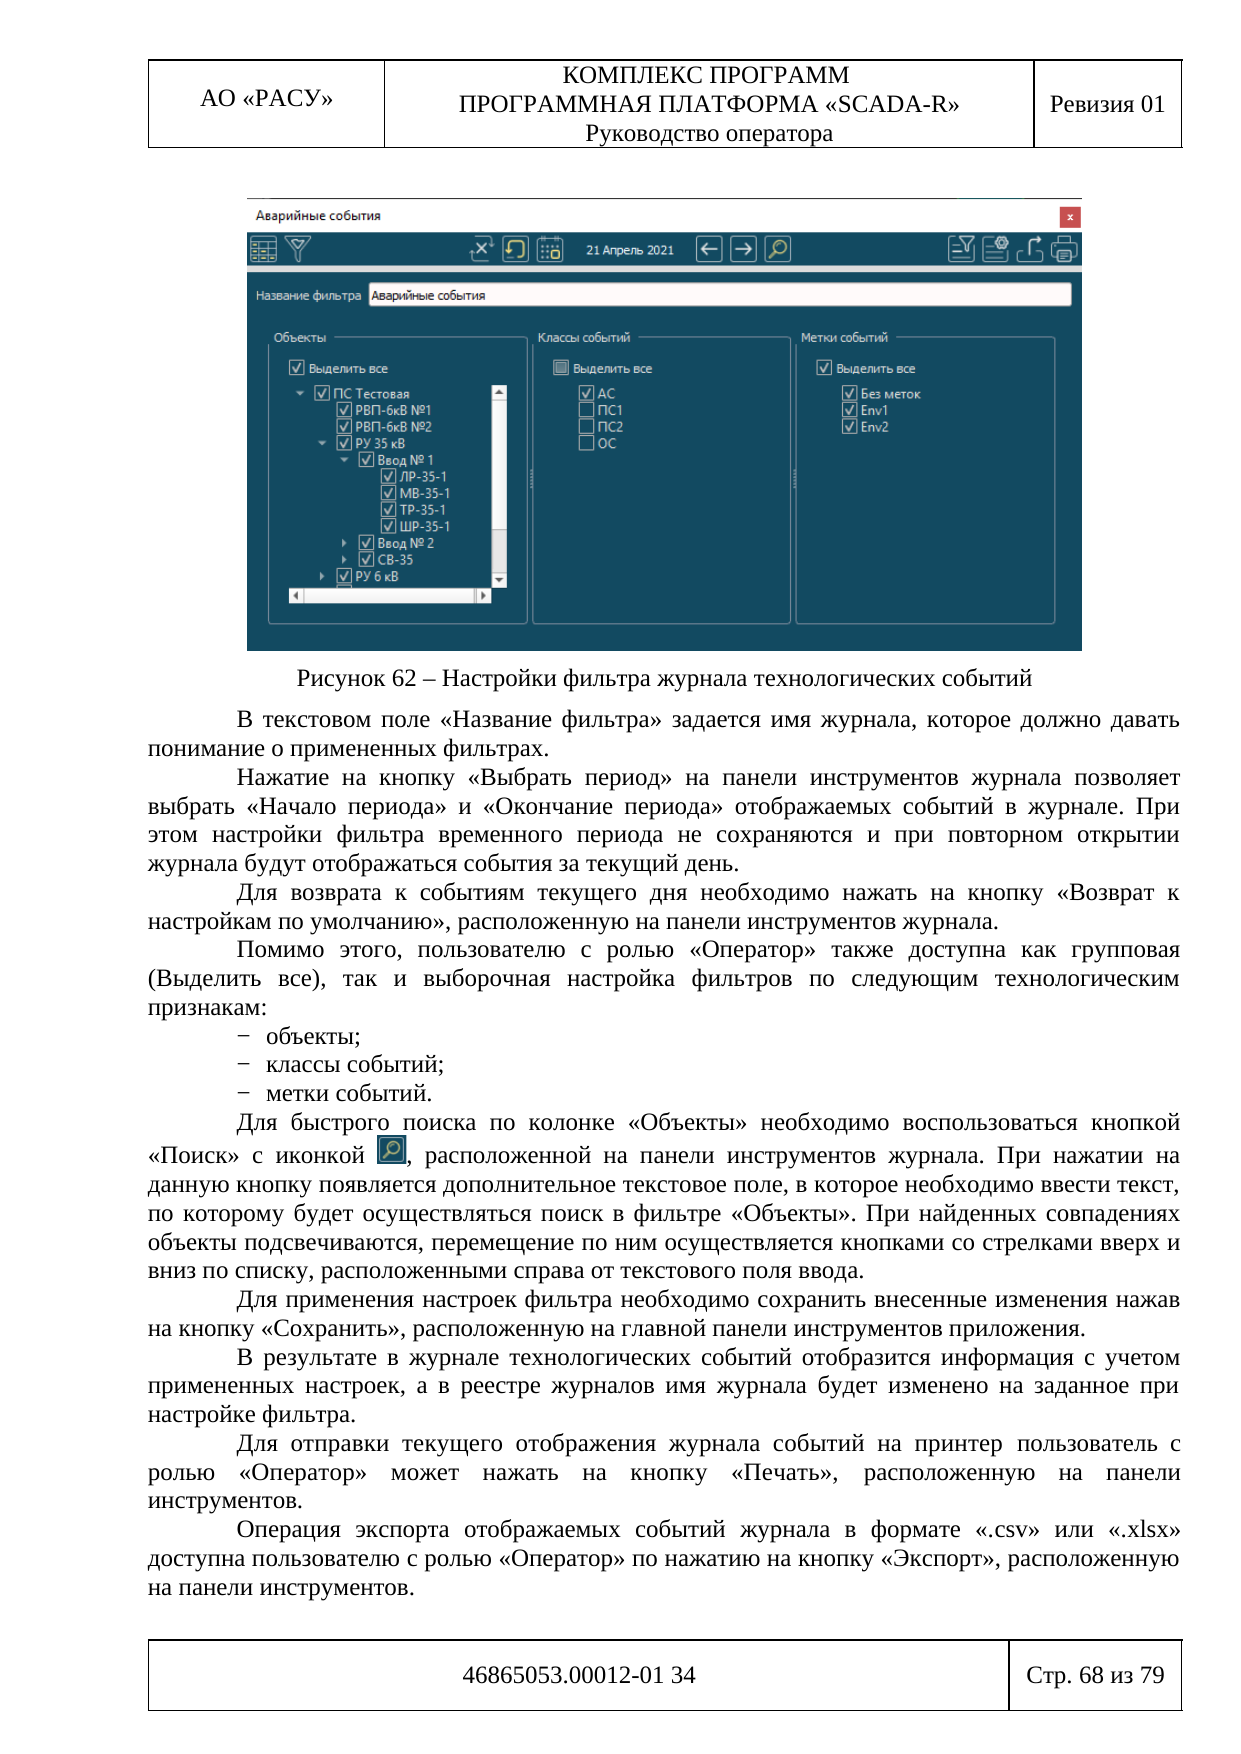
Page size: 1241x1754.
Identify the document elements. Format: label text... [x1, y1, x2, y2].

picture [377, 1135, 407, 1164]
list метки событий. [148, 1078, 1181, 1107]
list классы событий; [148, 1049, 1181, 1078]
text В результате в журнале технологических событий отобразится информация с учетом примененных настроек, а в реестре журналов имя журнала будет изменено на заданное при настройке фильтра. [148, 1342, 1181, 1428]
text Помимо этого, пользователю с ролью «Оператор» также доступна как групповая (Выделить все), так и выборочная настройка фильтров по следующим технологическим признакам: [148, 934, 1181, 1021]
text Для отправки текущего отображения журнала событий на принтер пользователь с ролью «Оператор» может нажать на кнопку «Печать», расположенную на панели инструментов. [148, 1428, 1181, 1514]
text В текстовом поле «Название фильтра» задается имя журнала, которое должно давать понимание о примененных фильтрах. [148, 704, 1181, 762]
text Нажатие на кнопку «Выбрать период» на панели инструментов журнала позволяет выбрать «Начало периода» и «Окончание периода» отображаемых событий в журнале. При этом настройки фильтра временного периода не сохраняются и при повторном открытии журнала будут отображаться события за текущий день. [148, 762, 1181, 877]
text Операция экспорта отображаемых событий журнала в формате «.csv» или «.xlsx» доступна пользователю с ролью «Оператор» по нажатию на кнопку «Экспорт», расположенную на панели инструментов. [148, 1514, 1181, 1601]
text Для возврата к событиям текущего дня необходимо нажать на кнопку «Возврат к настройкам по умолчанию», расположенную на панели инструментов журнала. [148, 877, 1181, 934]
text Для быстрого поиска по колонке «Объекты» необходимо воспользоваться кнопкой «Поиск» с иконкой , расположенной на панели инструментов журнала. При нажатии на данную кнопку появляется дополнительное текстовое поле, в которое необходимо ввести текст, по которому будет осуществляться поиск в фильтре «Объекты». При найденных совпадениях объекты подсвечиваются, перемещение по ним осуществляется кнопками со стрелками вверх и вниз по списку, расположенными справа от текстового поля ввода. [148, 1107, 1181, 1284]
picture [247, 198, 1082, 651]
list объекты; [148, 1021, 1181, 1049]
text Рисунок 62 – Настройки фильтра журнала технологических событий [148, 663, 1181, 692]
text Для применения настроек фильтра необходимо сохранить внесенные изменения нажав на кнопку «Сохранить», расположенную на главной панели инструментов приложения. [148, 1284, 1181, 1342]
